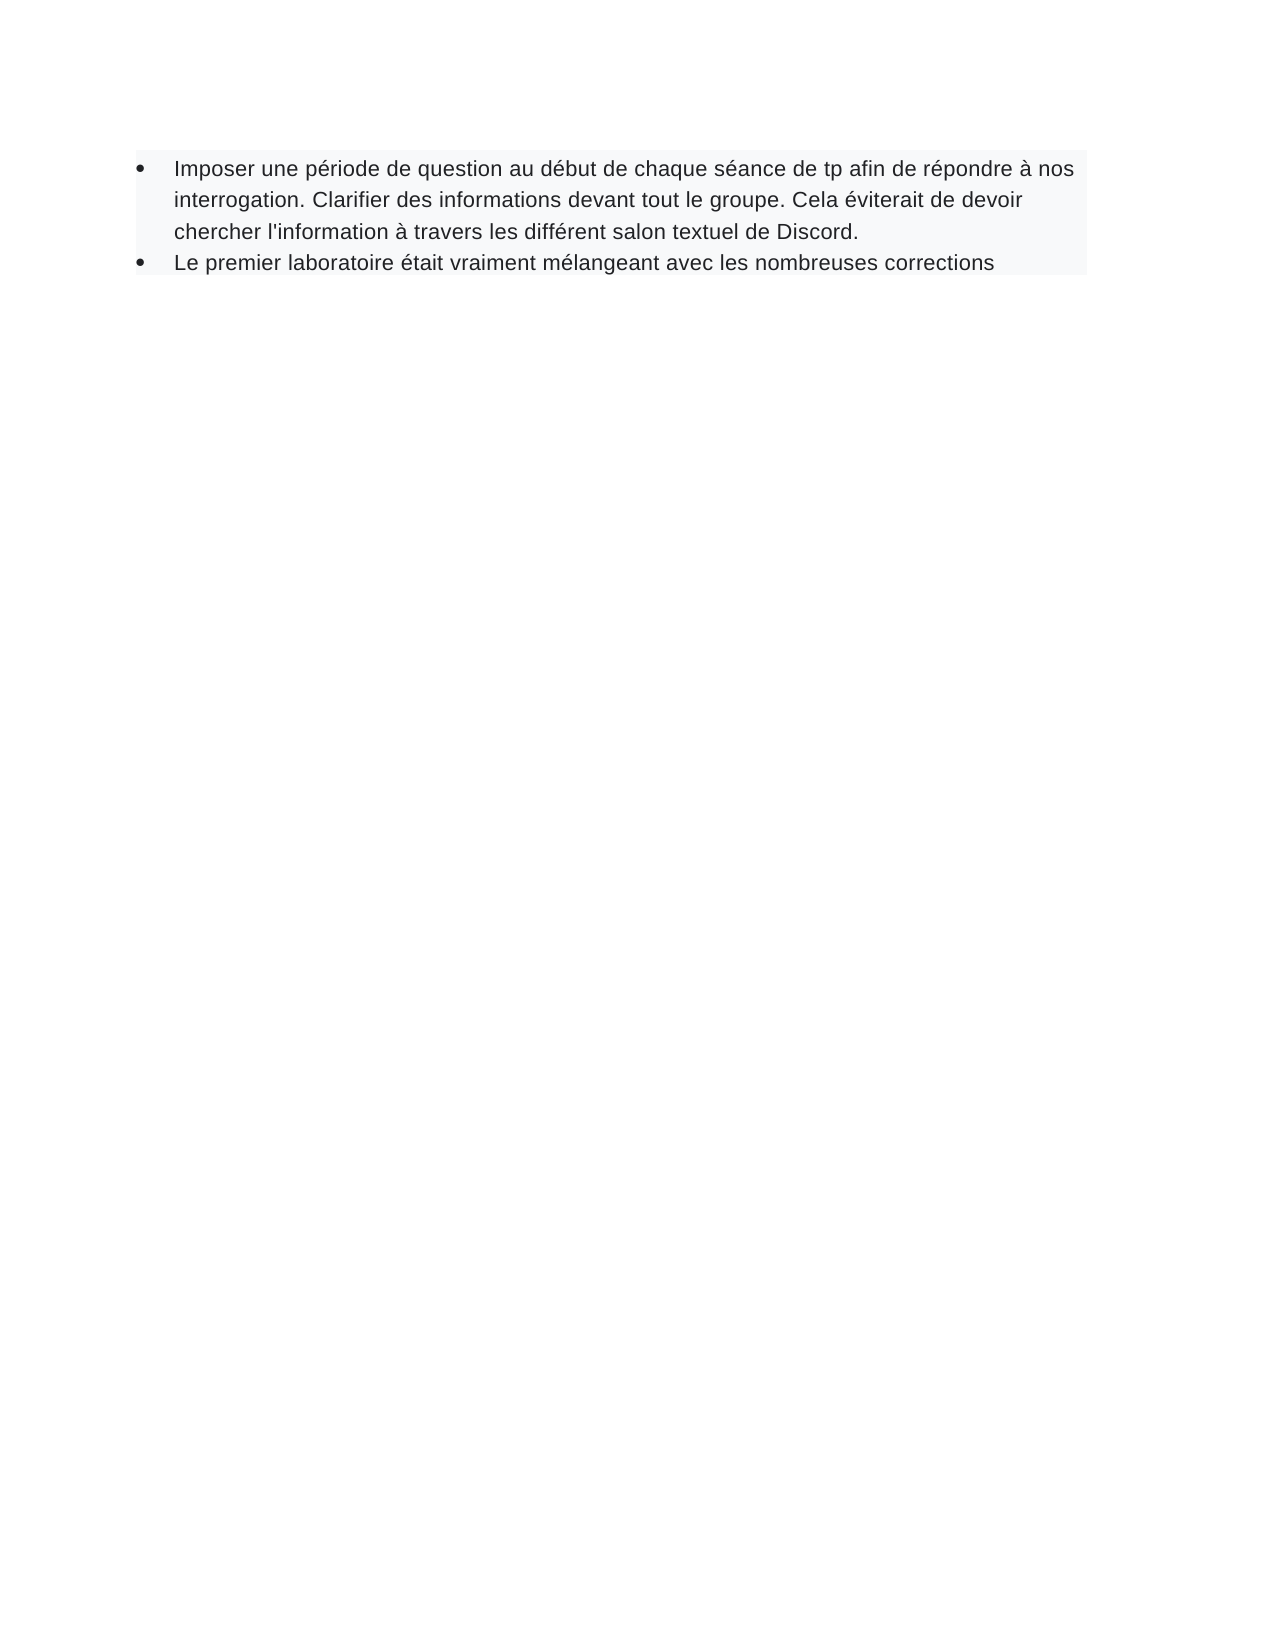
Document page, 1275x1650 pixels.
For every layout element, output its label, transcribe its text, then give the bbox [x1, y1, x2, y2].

list Le premier laboratoire était vraiment mélangeant avec les nombreuses corrections [136, 244, 1087, 275]
list Imposer une période de question au début de chaque séance de tp afin de répondre à nos interrogation. Clarifier des informations devant tout le groupe. Cela éviterait de devoir chercher l'information à travers les différent salon textuel de Discord. [136, 150, 1087, 244]
